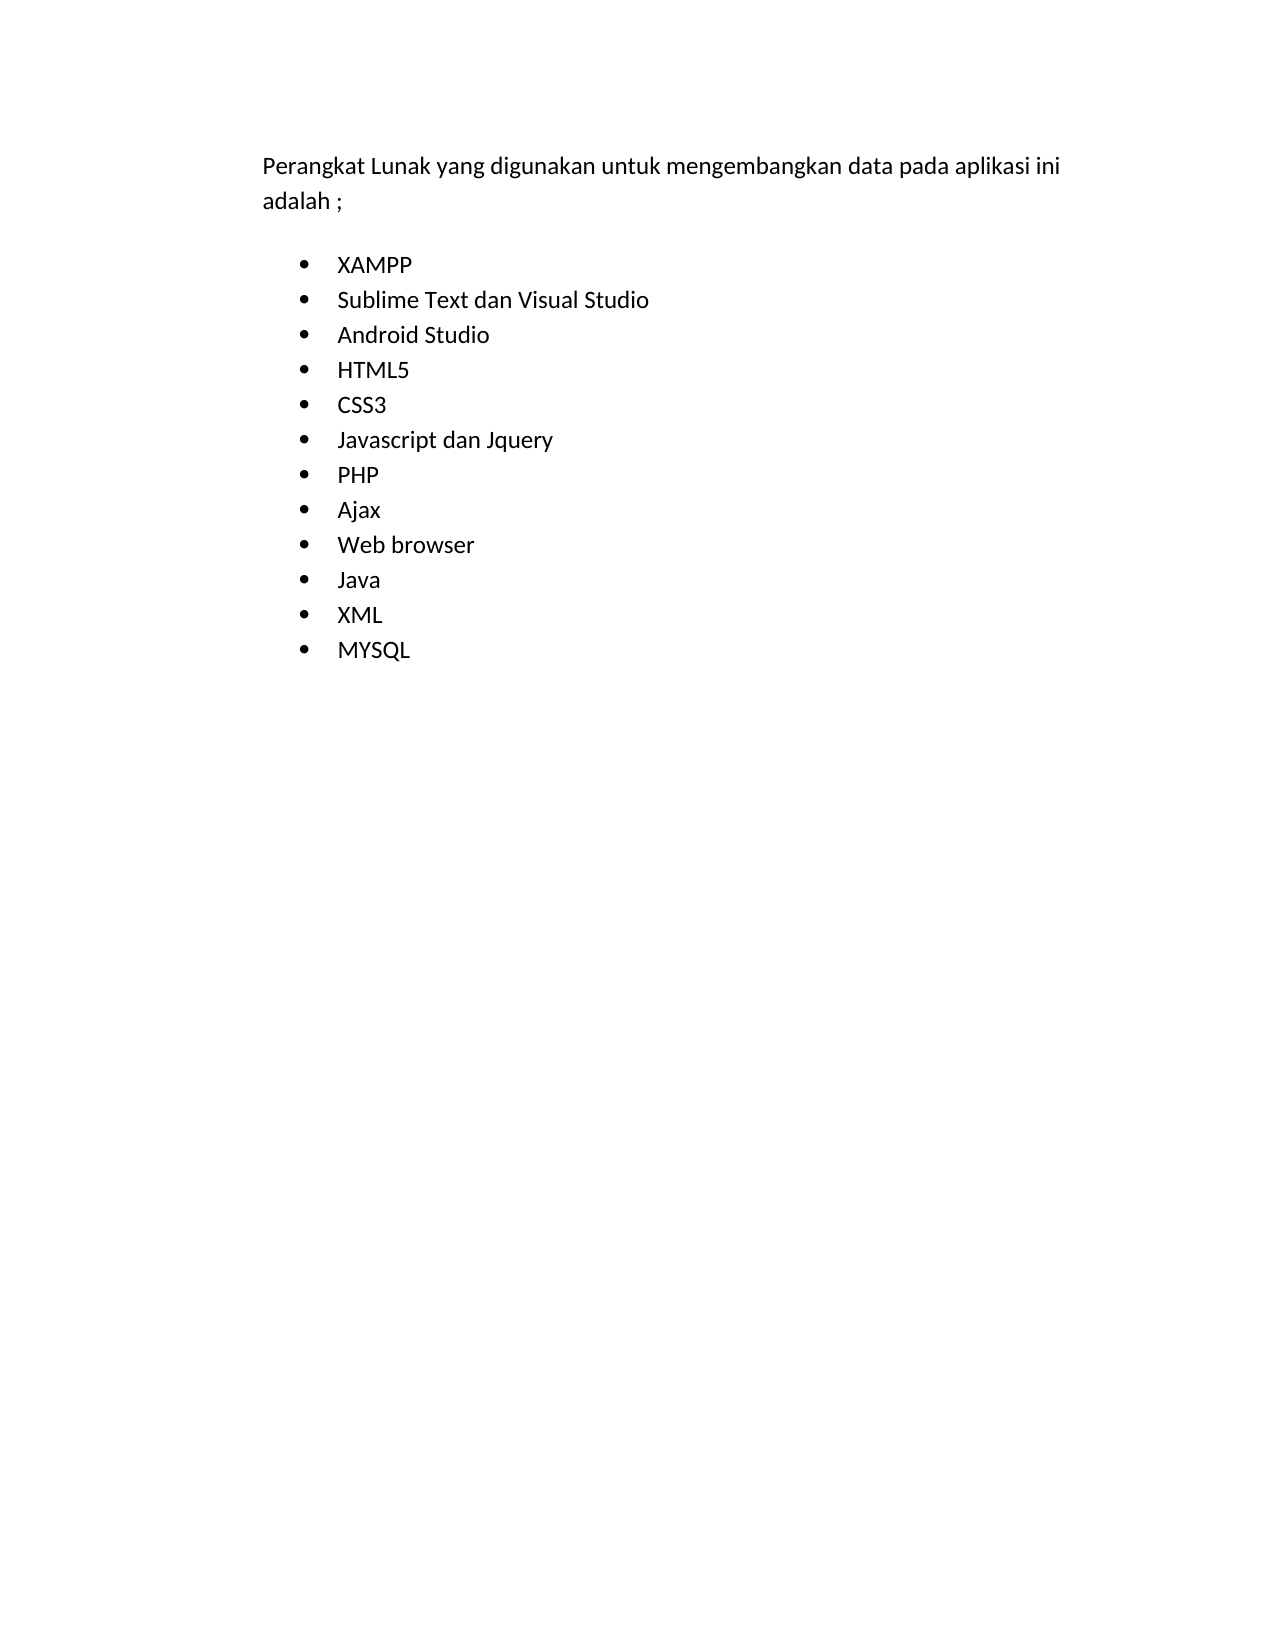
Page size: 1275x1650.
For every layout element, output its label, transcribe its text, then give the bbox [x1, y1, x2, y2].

list MYSQL [300, 634, 1125, 664]
list XAMPP [300, 249, 1125, 279]
text Perangkat Lunak yang digunakan untuk mengembangkan data pada aplikasi ini adalah ; [262, 150, 1125, 216]
list Sublime Text dan Visual Studio [300, 284, 1125, 314]
list Ajax [300, 494, 1125, 524]
list PHP [300, 459, 1125, 489]
list Android Studio [300, 319, 1125, 349]
list XML [300, 599, 1125, 629]
list Web browser [300, 529, 1125, 559]
list Javascript dan Jquery [300, 424, 1125, 454]
list Java [300, 564, 1125, 594]
list HTML5 [300, 354, 1125, 384]
list CSS3 [300, 389, 1125, 419]
